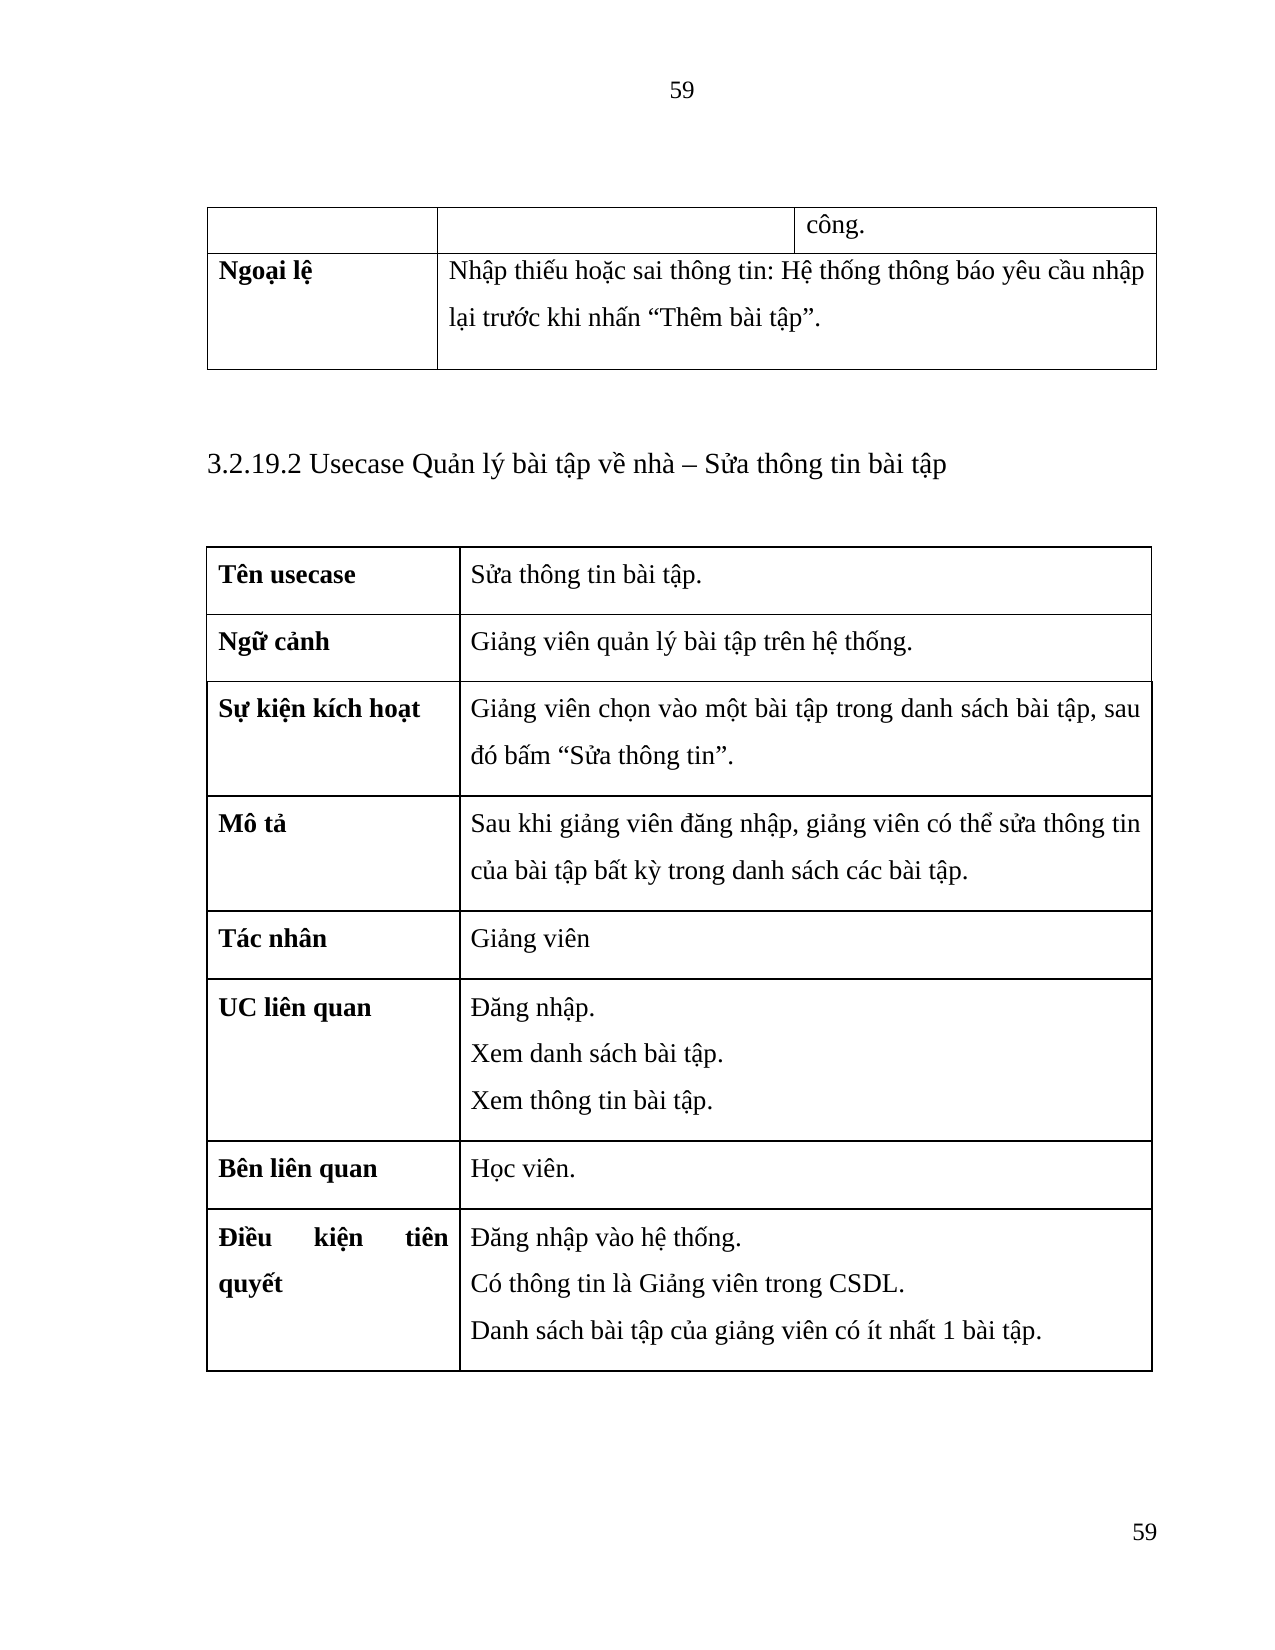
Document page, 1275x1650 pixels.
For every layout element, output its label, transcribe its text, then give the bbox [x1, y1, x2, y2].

table_cell Nhập thiếu hoặc sai thông tin: Hệ thống thông báo yêu cầu nhập lại trước khi nhấn “Thêm bài tập”. [438, 254, 1156, 369]
table_header Tên usecase [207, 548, 459, 614]
table_cell Giảng viên [461, 912, 1151, 978]
table_cell Đăng nhập. Xem danh sách bài tập. Xem thông tin bài tập. [461, 980, 1151, 1140]
text 3.2.19.2 Usecase Quản lý bài tập về nhà – Sửa thông tin bài tập [207, 446, 1157, 479]
table_cell Học viên. [461, 1142, 1151, 1208]
table_cell Sau khi giảng viên đăng nhập, giảng viên có thể sửa thông tin của bài tập bất kỳ trong danh sách các bài tập. [461, 797, 1151, 910]
table_cell Giảng viên chọn vào một bài tập trong danh sách bài tập, sau đó bấm “Sửa thông tin”. [461, 682, 1151, 795]
table_cell Bên liên quan [208, 1142, 459, 1208]
table_cell Mô tả [208, 797, 459, 910]
table_cell Ngữ cảnh [207, 615, 459, 681]
table_cell Sự kiện kích hoạt [208, 682, 459, 795]
table_header Sửa thông tin bài tập. [461, 548, 1151, 614]
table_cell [438, 208, 794, 253]
table_cell Ngoại lệ [208, 254, 437, 369]
table_cell UC liên quan [208, 980, 459, 1140]
table_cell [208, 208, 437, 253]
table_cell Đăng nhập vào hệ thống. Có thông tin là Giảng viên trong CSDL. Danh sách bài tập của giảng viên có ít nhất 1 bài tập. [461, 1210, 1151, 1370]
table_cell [795, 208, 1156, 253]
table_cell Giảng viên quản lý bài tập trên hệ thống. [461, 615, 1151, 681]
table_cell Điều kiện tiên quyết [208, 1210, 459, 1370]
table_cell Tác nhân [208, 912, 459, 978]
